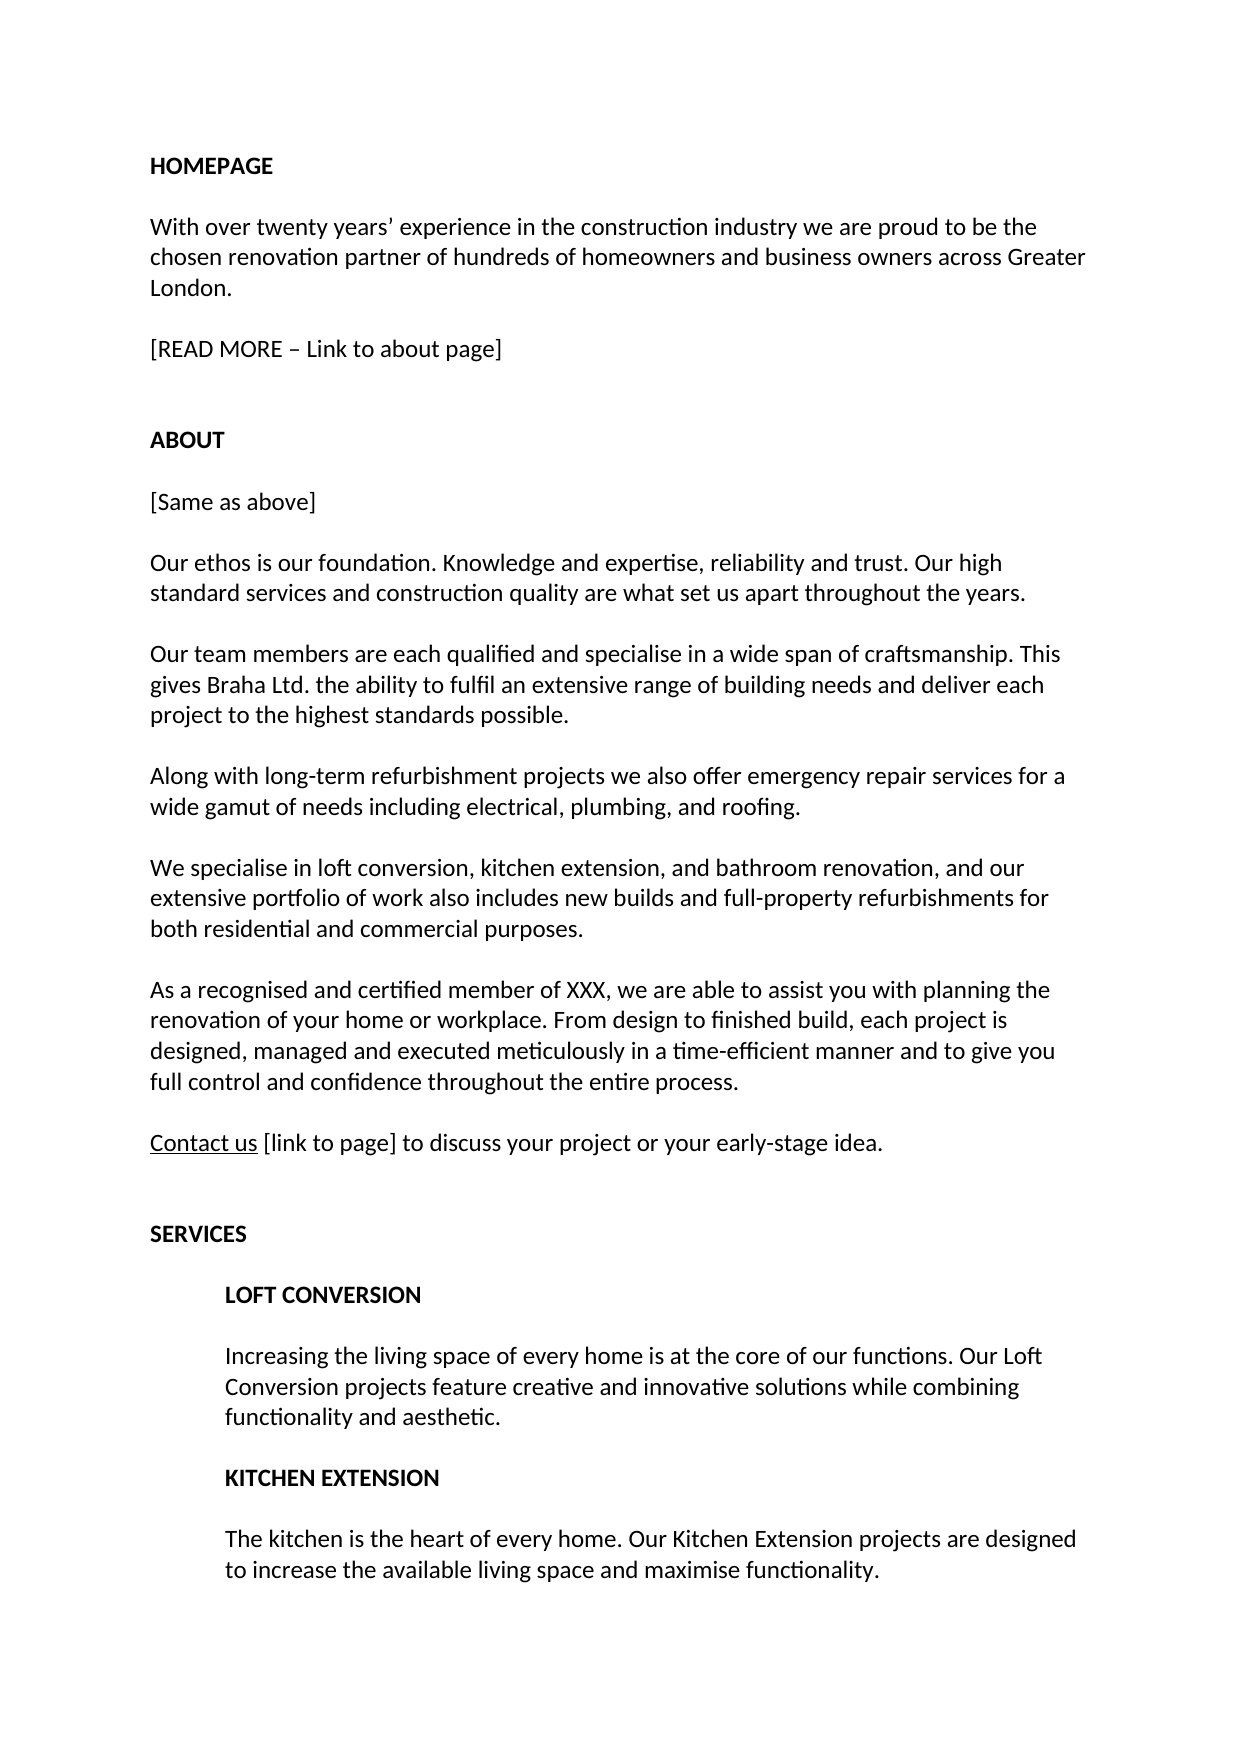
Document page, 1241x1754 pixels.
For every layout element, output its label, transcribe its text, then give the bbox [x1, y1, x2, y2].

text Contact us [link to page] to discuss your project or your early-stage idea. [150, 1127, 1090, 1157]
text SERVICES [150, 1218, 1090, 1249]
text KITCHEN EXTENSION [225, 1462, 1090, 1493]
text Our team members are each qualified and specialise in a wide span of craftsmanship. This gives Braha Ltd. the ability to fulfil an extensive range of building needs and deliver each project to the highest standards possible. [150, 638, 1090, 730]
text Our ethos is our foundation. Knowledge and expertise, reliability and trust. Our high standard services and construction quality are what set us apart throughout the years. [150, 547, 1090, 608]
text HOMEPAGE [150, 150, 1090, 181]
text [Same as above] [150, 486, 1090, 516]
text Increasing the living space of every home is at the core of our functions. Our Loft Conversion projects feature creative and innovative solutions while combining functionality and aesthetic. [225, 1340, 1090, 1432]
text We specialise in loft conversion, kitchen extension, and bathroom renovation, and our extensive portfolio of work also includes new builds and full-property refurbishments for both residential and commercial purposes. [150, 852, 1090, 943]
text LOFT CONVERSION [225, 1279, 1090, 1310]
text [READ MORE – Link to about page] [150, 333, 1090, 364]
text With over twenty years’ experience in the construction industry we are proud to be the chosen renovation partner of hundreds of homeowners and business owners across Greater London. [150, 211, 1090, 303]
text The kitchen is the heart of every home. Our Kitchen Extension projects are designed to increase the available living space and maximise functionality. [225, 1523, 1090, 1584]
text Along with long-term refurbishment projects we also offer emergency repair services for a wide gamut of needs including electrical, plumbing, and roofing. [150, 760, 1090, 821]
text As a recognised and certified member of XXX, we are able to assist you with planning the renovation of your home or workplace. From design to finished build, each project is designed, managed and executed meticulously in a time-efficient manner and to give you full control and confidence throughout the entire process. [150, 974, 1090, 1096]
text ABOUT [150, 425, 1090, 455]
